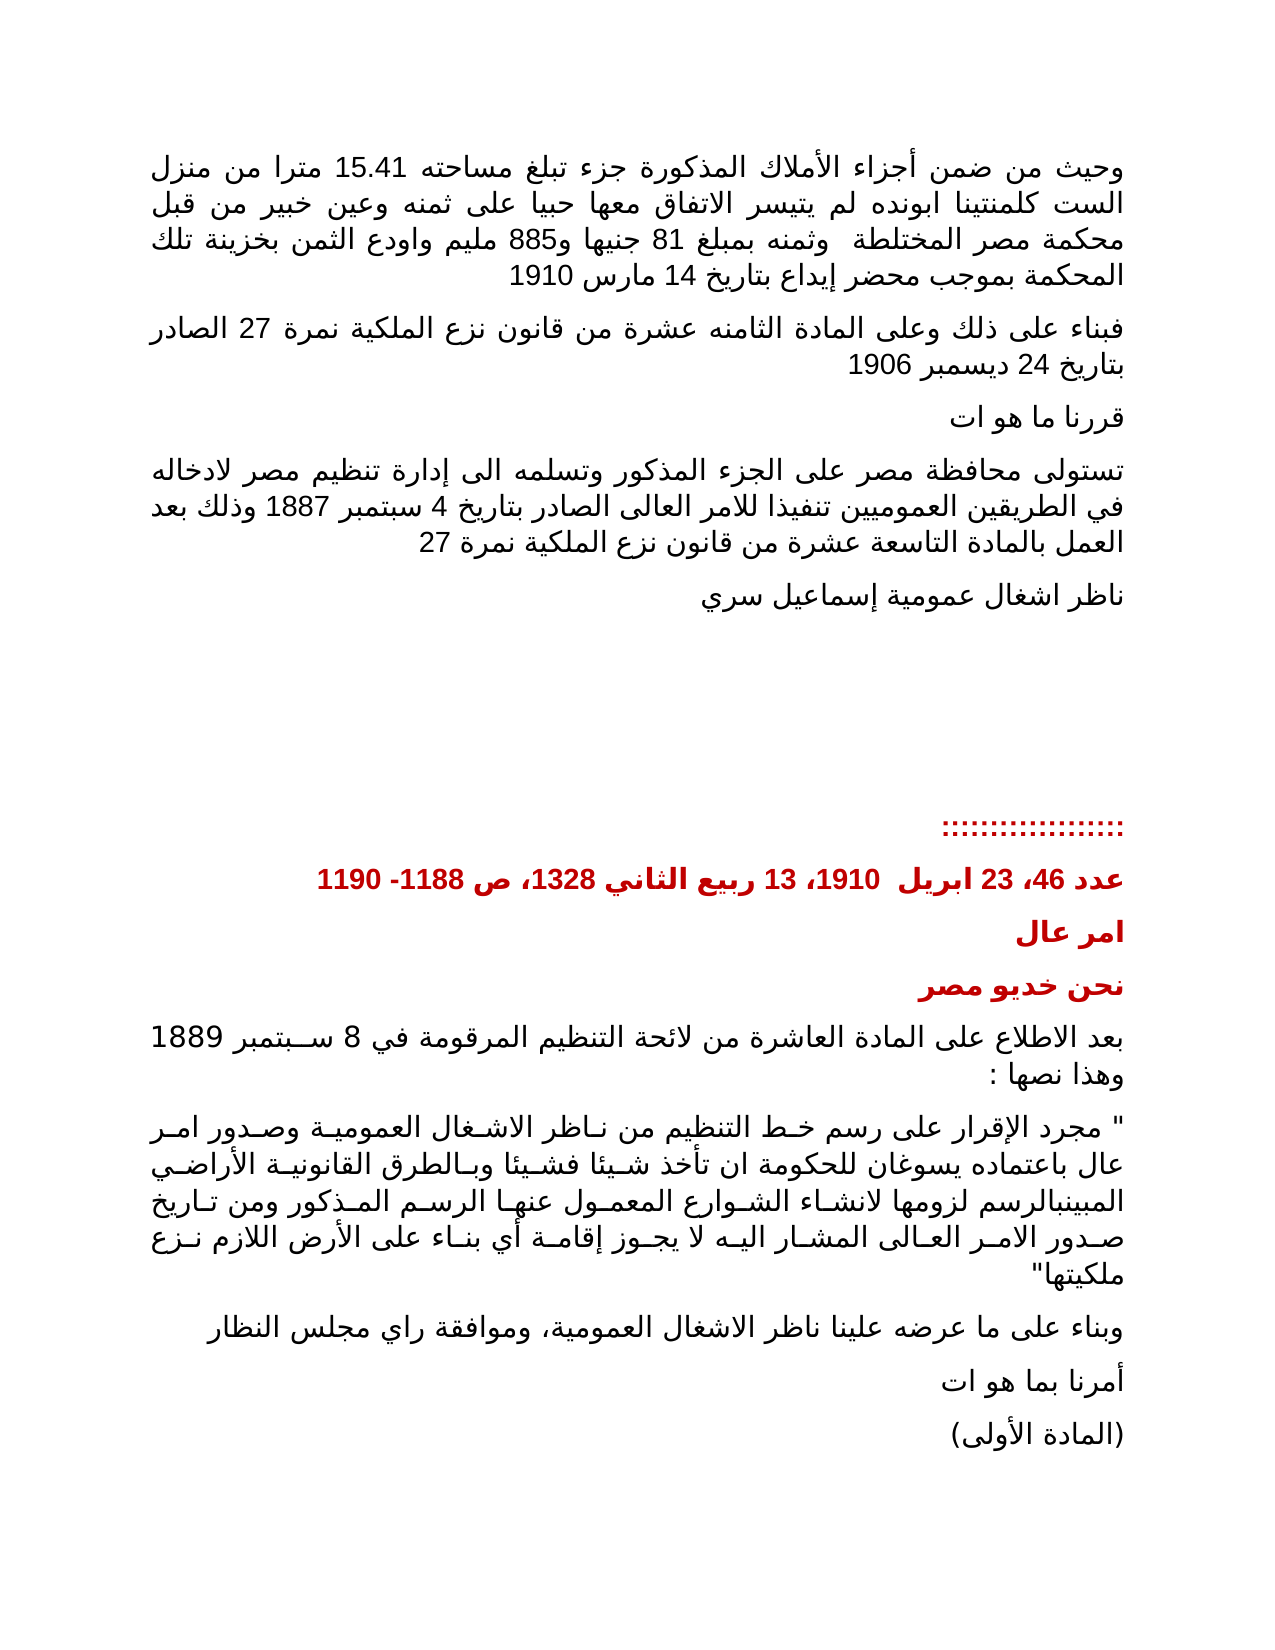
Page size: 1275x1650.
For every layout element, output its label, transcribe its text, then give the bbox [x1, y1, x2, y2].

text وبناء على ما عرضه علينا ناظر الاشغال العمومية، وموافقة راي مجلس النظار [150, 1311, 1125, 1344]
text " مجرد الإقرار على رسم خط التنظيم من ناظر الاشغال العمومية وصدور امر عال باعتماده يسوغان للحكومة ان تأخذ شيئا فشيئا وبالطرق القانونية الأراضي المبينبالرسم لزومها لانشاء الشوارع المعمول عنها الرسم المذكور ومن تاريخ صدور الامر العالى المشار اليه لا يجوز إقامة أي بناء على الأرض اللازم نزع ملكيتها" [150, 1111, 1125, 1291]
text فبناء على ذلك وعلى المادة الثامنه عشرة من قانون نزع الملكية نمرة 27 الصادر بتاريخ 24 ديسمبر 1906 [150, 311, 1125, 381]
text نحن خديو مصر [150, 968, 1125, 1001]
text ::::::::::::::::::: [150, 809, 1125, 843]
text قررنا ما هو ات [150, 400, 1125, 434]
text عدد 46، 23 ابريل 1910، 13 ربيع الثاني 1328، ص 1188- 1190 [150, 862, 1125, 896]
text تستولى محافظة مصر على الجزء المذكور وتسلمه الى إدارة تنظيم مصر لادخاله في الطريقين العموميين تنفيذا للامر العالى الصادر بتاريخ 4 سبتمبر 1887 وذلك بعد العمل بالمادة التاسعة عشرة من قانون نزع الملكية نمرة 27 [150, 453, 1125, 559]
text امر عال [150, 915, 1125, 948]
text بعد الاطلاع على المادة العاشرة من لائحة التنظيم المرقومة في 8 سبتمبر 1889 وهذا نصها : [150, 1021, 1125, 1091]
text (المادة الأولى) [150, 1417, 1125, 1451]
text وحيث من ضمن أجزاء الأملاك المذكورة جزء تبلغ مساحته 15.41 مترا من منزل الست كلمنتينا ابونده لم يتيسر الاتفاق معها حبيا على ثمنه وعين خبير من قبل محكمة مصر المختلطة وثمنه بمبلغ 81 جنيها و885 مليم واودع الثمن بخزينة تلك المحكمة بموجب محضر إيداع بتاريخ 14 مارس 1910 [150, 150, 1125, 292]
text ناظر اشغال عمومية إسماعيل سري [150, 578, 1125, 612]
text أمرنا بما هو ات [150, 1364, 1125, 1398]
